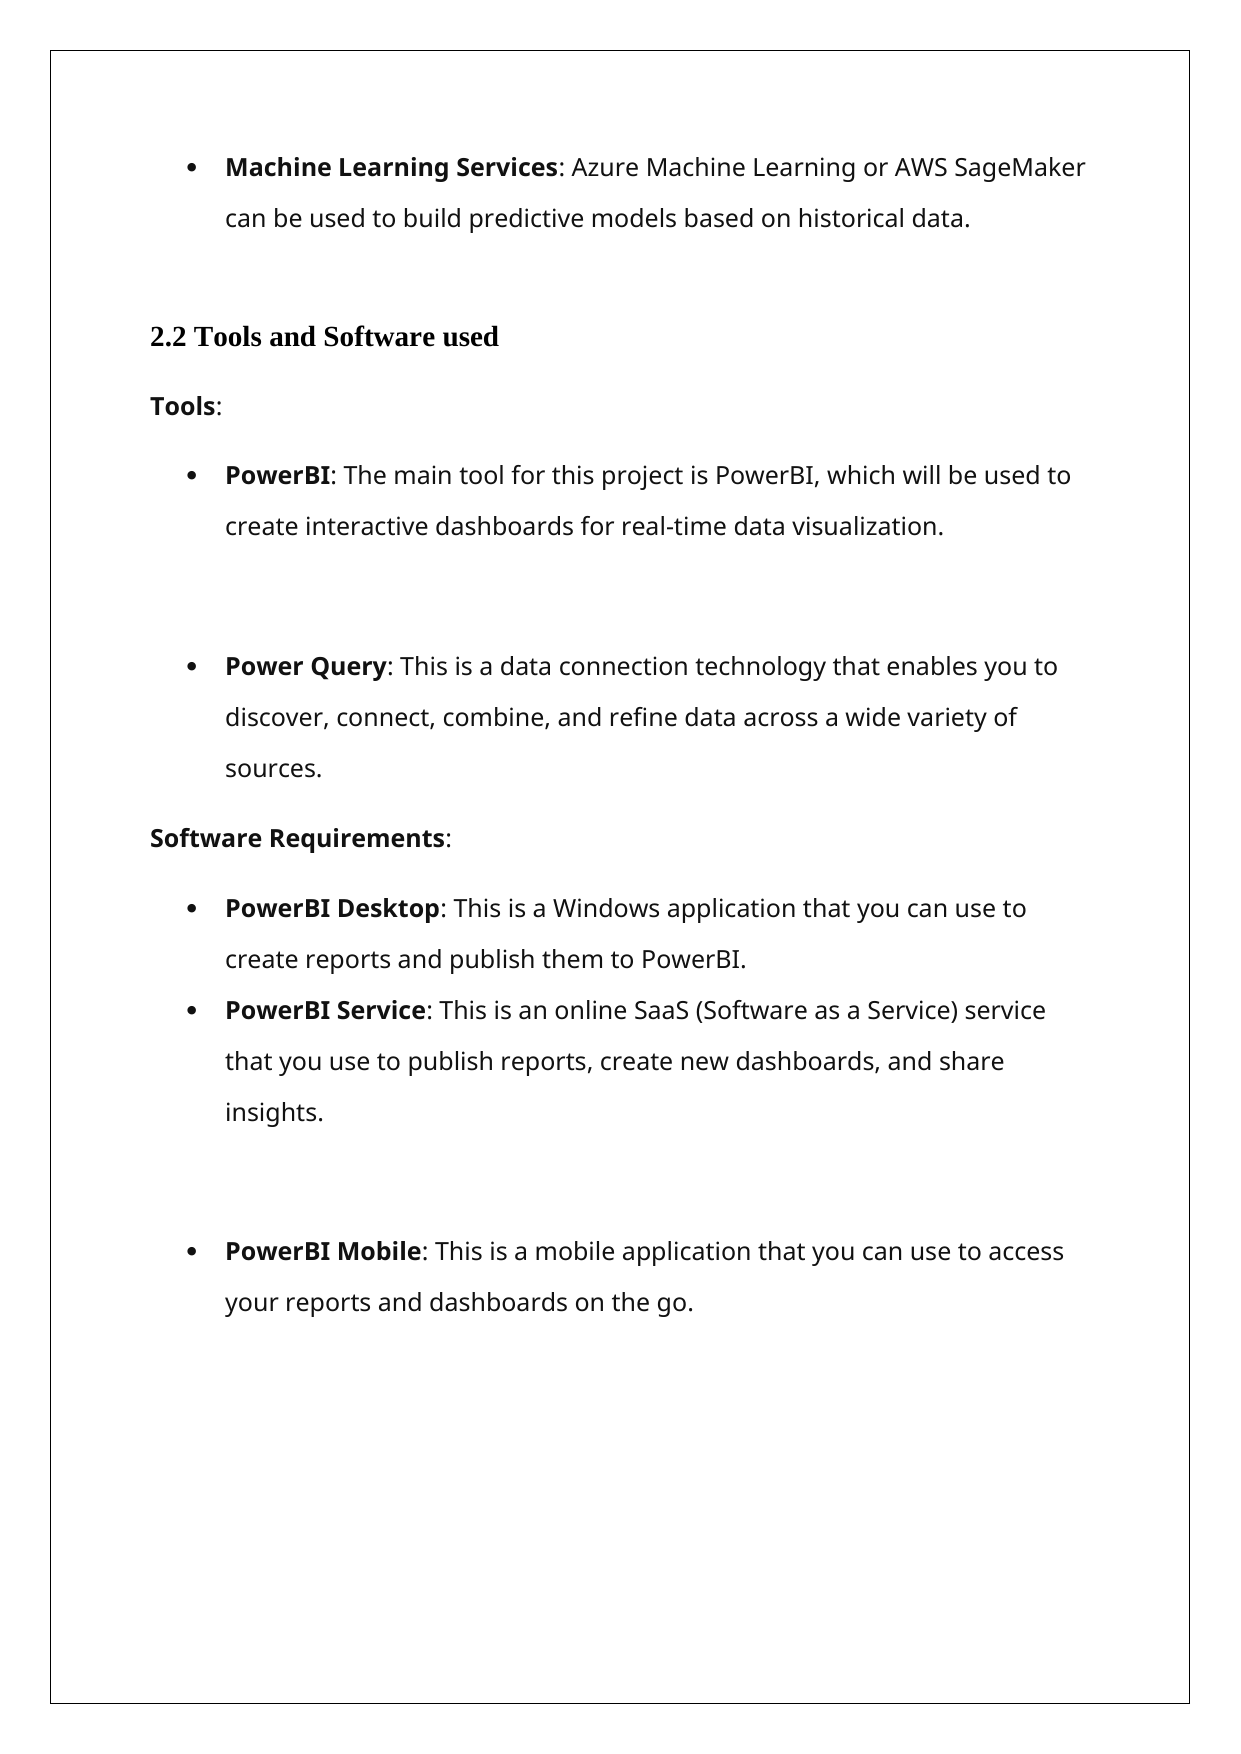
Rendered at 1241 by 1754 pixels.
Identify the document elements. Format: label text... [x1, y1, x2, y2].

text Tools: [150, 388, 1090, 422]
text Software Requirements: [150, 820, 1090, 854]
list PowerBI Desktop: This is a Windows application that you can use to create reports and publish them to PowerBI. [187, 890, 1092, 975]
list PowerBI Mobile: This is a mobile application that you can use to access your reports and dashboards on the go. [187, 1234, 1092, 1319]
list Machine Learning Services: Azure Machine Learning or AWS SageMaker can be used to build predictive models based on historical data. [187, 150, 1092, 235]
list Power Query: This is a data connection technology that enables you to discover, connect, combine, and refine data across a wide variety of sources. [187, 648, 1092, 785]
list PowerBI Service: This is an online SaaS (Software as a Service) service that you use to publish reports, create new dashboards, and share insights. [187, 992, 1092, 1128]
list PowerBI: The main tool for this project is PowerBI, which will be used to create interactive dashboards for real-time data visualization. [187, 458, 1092, 543]
text 2.2 Tools and Software used [150, 319, 1090, 353]
